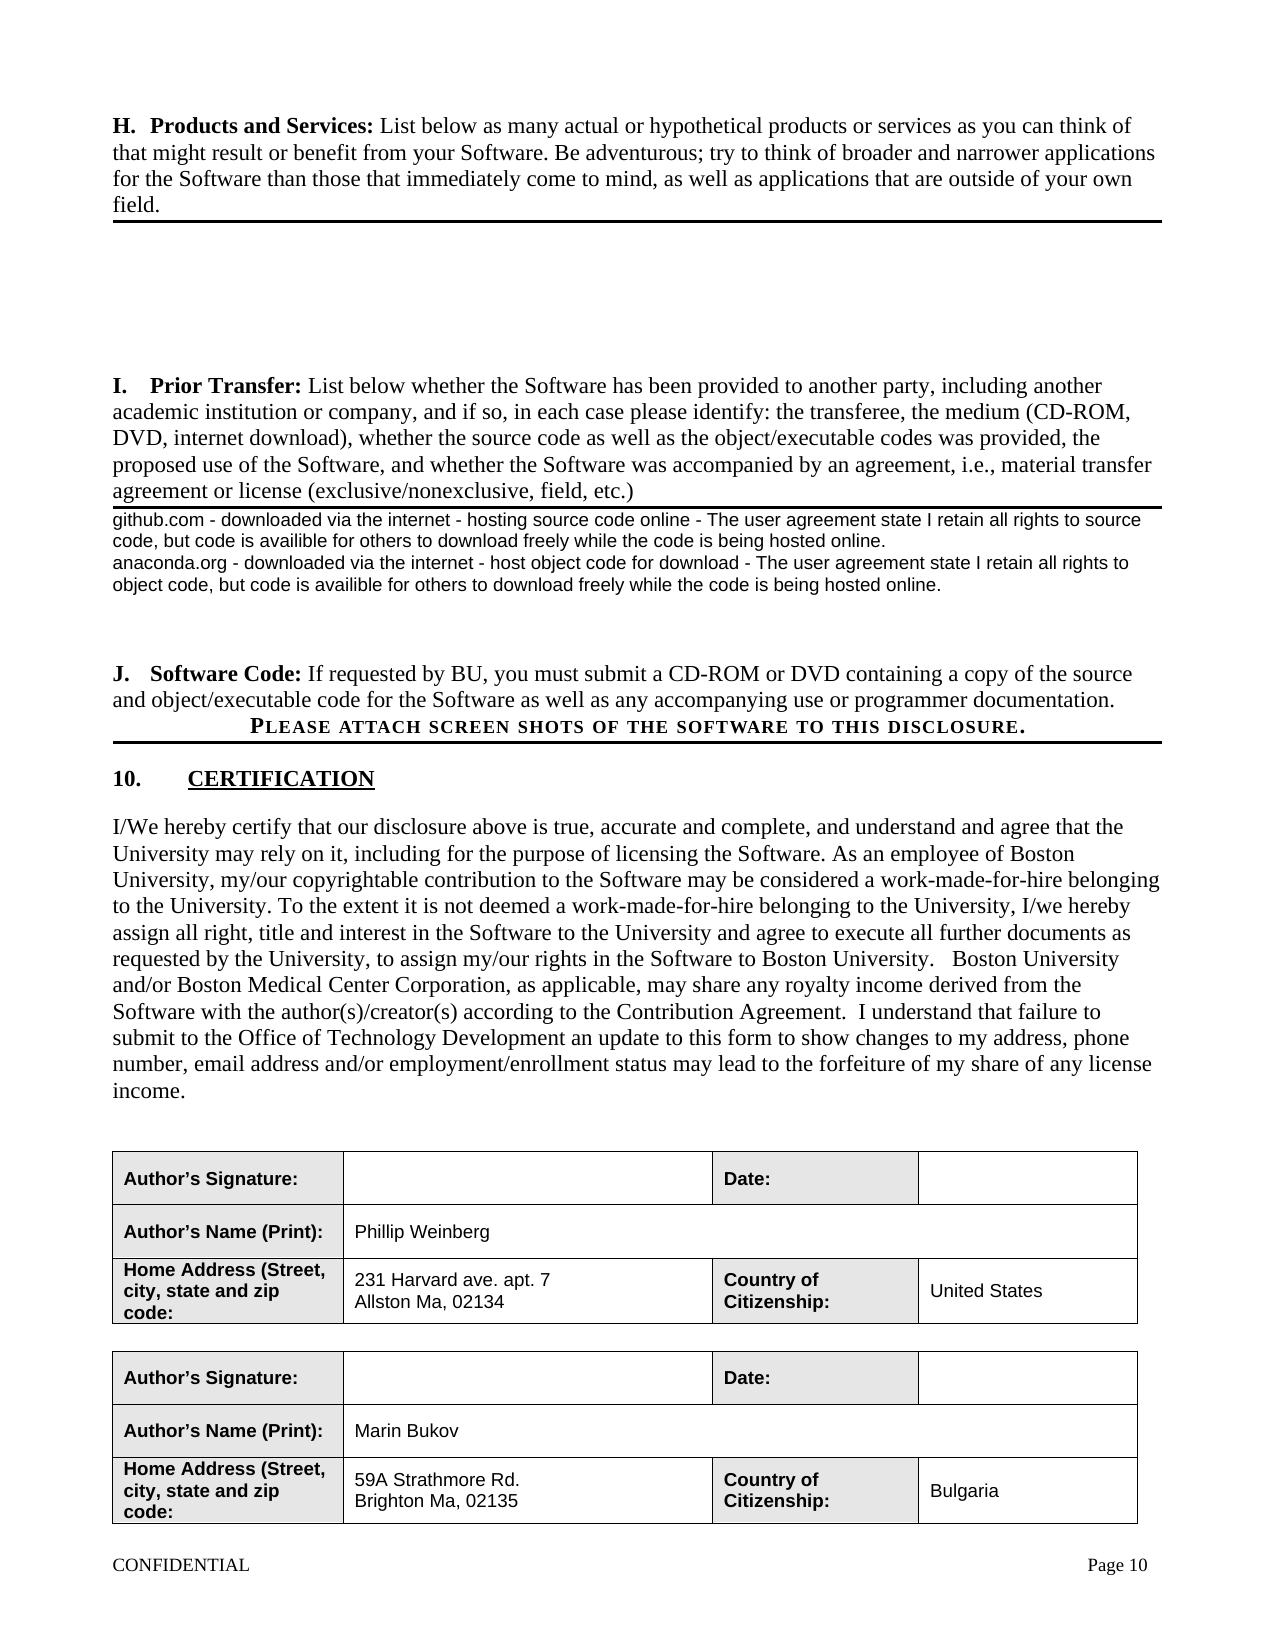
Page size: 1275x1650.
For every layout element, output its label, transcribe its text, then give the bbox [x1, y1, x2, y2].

text anaconda.org - downloaded via the internet - host object code for download - The user agreement state I retain all rights to object code, but code is availible for others to download freely while the code is being hosted online. [112, 552, 1162, 595]
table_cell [113, 1458, 343, 1522]
table_cell Home Address (Street, city, state and zip code: [113, 1259, 343, 1323]
table_header [919, 1352, 1137, 1404]
table_cell Country of Citizenship: [713, 1458, 918, 1522]
table_cell 59A Strathmore Rd. Brighton Ma, 02135 [344, 1458, 712, 1522]
text Please attach screen shots of the software to this disclosure. [112, 712, 1162, 744]
table_header Author’s Signature: [113, 1152, 343, 1204]
table_cell Marin Bukov [344, 1405, 1137, 1457]
table_header Date: [713, 1152, 918, 1204]
text 10. CERTIFICATION [112, 765, 1162, 792]
table_cell Bulgaria [919, 1458, 1137, 1522]
table_cell Country of Citizenship: [713, 1259, 918, 1323]
table_cell Author’s Name (Print): [113, 1405, 343, 1457]
table_header [344, 1352, 712, 1404]
table_cell 231 Harvard ave. apt. 7 Allston Ma, 02134 [344, 1259, 712, 1323]
text I/We hereby certify that our disclosure above is true, accurate and complete, and understand and agree that the University may rely on it, including for the purpose of licensing the Software. As an employee of Boston University, my/our copyrightable contribution to the Software may be considered a work-made-for-hire belonging to the University. To the extent it is not deemed a work-made-for-hire belonging to the University, I/we hereby assign all right, title and interest in the Software to the University and agree to execute all further documents as requested by the University, to assign my/our rights in the Software to Boston University. Boston University and/or Boston Medical Center Corporation, as applicable, may share any royalty income derived from the Software with the author(s)/creator(s) according to the Contribution Agreement. I understand that failure to submit to the Office of Technology Development an update to this form to show changes to my address, phone number, email address and/or employment/enrollment status may lead to the forfeiture of my share of any license income. [112, 813, 1162, 1103]
table_header Date: [713, 1352, 918, 1404]
text github.com - downloaded via the internet - hosting source code online - The user agreement state I retain all rights to source code, but code is availible for others to download freely while the code is being hosted online. [112, 509, 1162, 552]
table_cell United States [919, 1259, 1137, 1323]
text J. Software Code: If requested by BU, you must submit a CD-ROM or DVD containing a copy of the source and object/executable code for the Software as well as any accompanying use or programmer documentation. [112, 659, 1162, 712]
text I. Prior Transfer: List below whether the Software has been provided to another party, including another academic institution or company, and if so, in each case please identify: the transferee, the medium (CD-ROM, DVD, internet download), whether the source code as well as the object/executable codes was provided, the proposed use of the Software, and whether the Software was accompanied by an agreement, i.e., material transfer agreement or license (exclusive/nonexclusive, field, etc.) [112, 372, 1162, 509]
text H. Products and Services: List below as many actual or hypothetical products or services as you can think of that might result or benefit from your Software. Be adventurous; try to think of broader and narrower applications for the Software than those that immediately come to mind, as well as applications that are outside of your own field. [112, 112, 1162, 223]
table_cell Phillip Weinberg [344, 1205, 1137, 1257]
table_header [919, 1152, 1137, 1204]
table_header [344, 1152, 712, 1204]
table_header Author’s Signature: [113, 1352, 343, 1404]
table_cell Author’s Name (Print): [113, 1205, 343, 1257]
